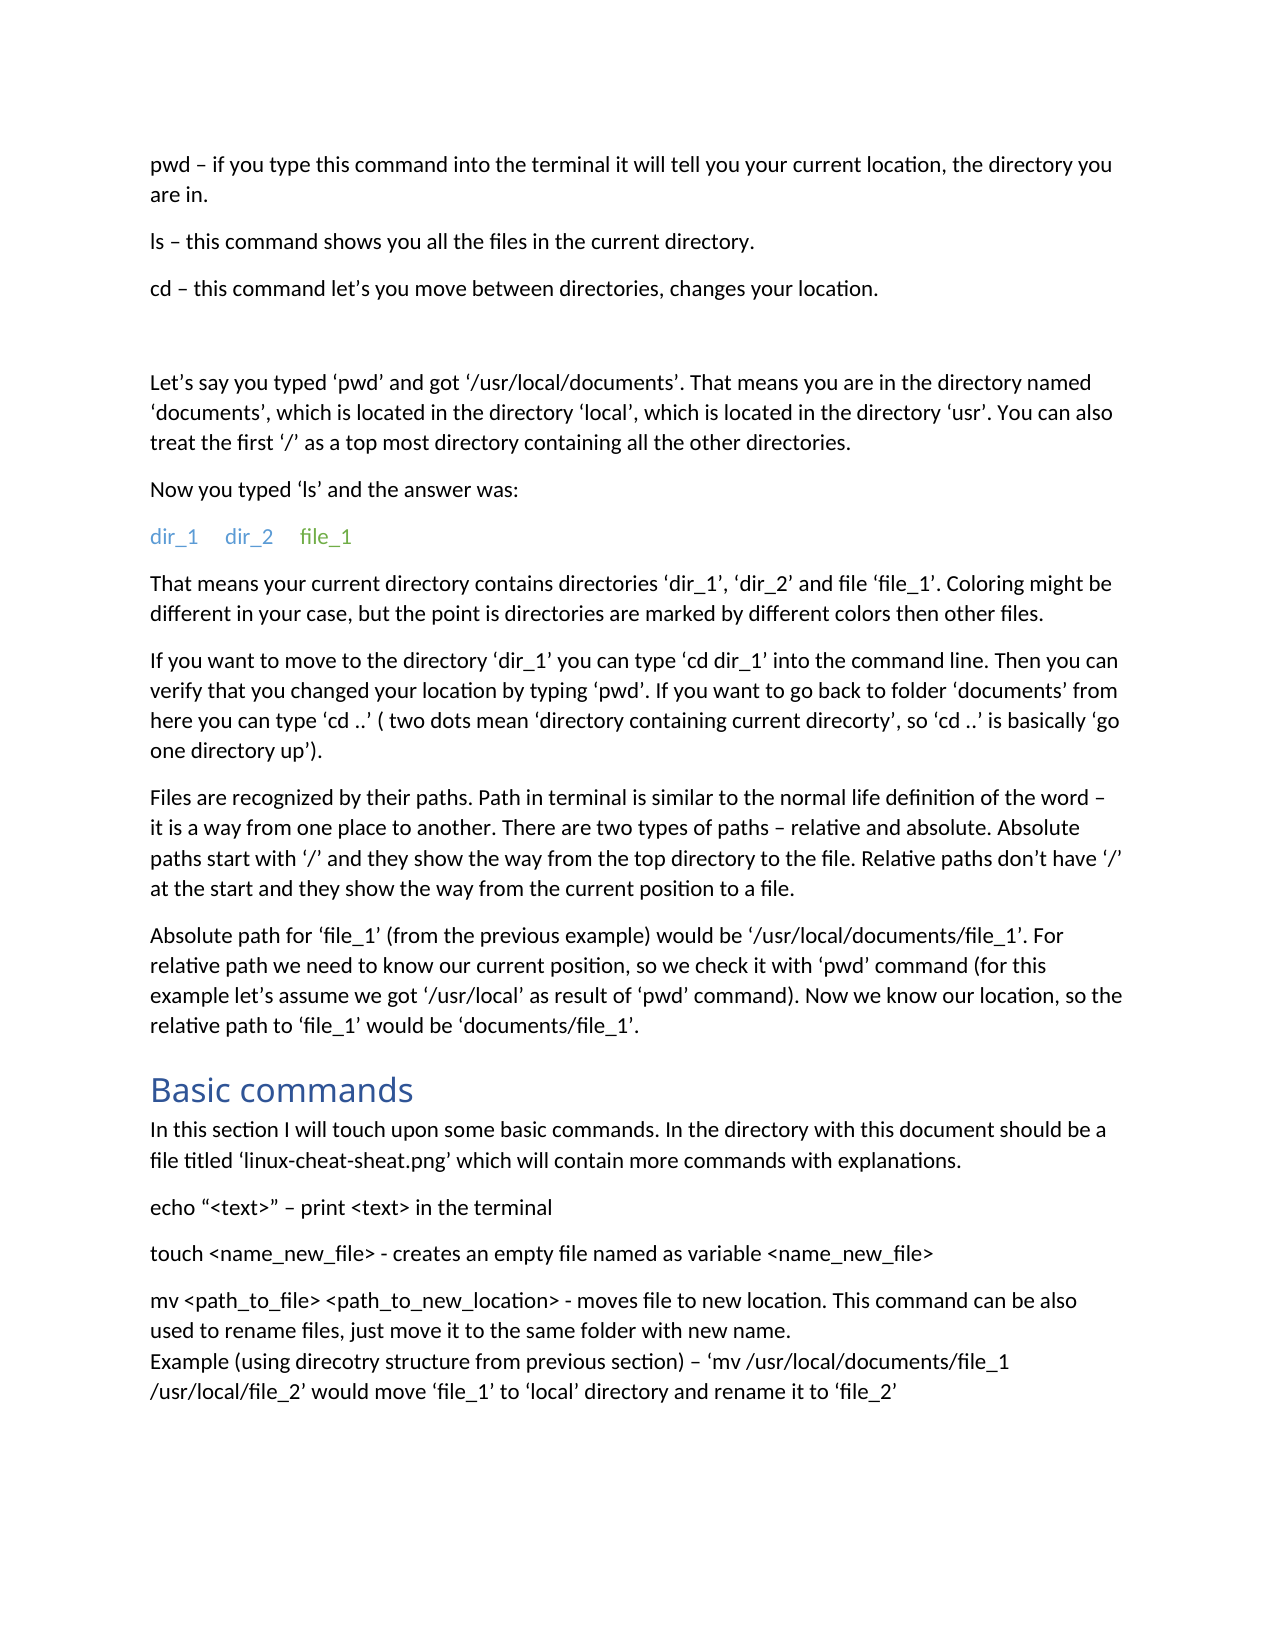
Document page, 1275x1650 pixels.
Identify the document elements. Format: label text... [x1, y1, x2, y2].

text echo “<text>” – print <text> in the terminal [150, 1193, 1125, 1221]
text cd – this command let’s you move between directories, changes your location. [150, 274, 1125, 302]
text Absolute path for ‘file_1’ (from the previous example) would be ‘/usr/local/documents/file_1’. For relative path we need to know our current position, so we check it with ‘pwd’ command (for this example let’s assume we got ‘/usr/local’ as result of ‘pwd’ command). Now we know our location, so the relative path to ‘file_1’ would be ‘documents/file_1’. [150, 921, 1125, 1039]
text That means your current directory contains directories ‘dir_1’, ‘dir_2’ and file ‘file_1’. Coloring might be different in your case, but the point is directories are marked by different colors then other files. [150, 569, 1125, 627]
text In this section I will touch upon some basic commands. In the directory with this document should be a file titled ‘linux-cheat-sheat.png’ which will contain more commands with explanations. [150, 1116, 1125, 1174]
text touch <name_new_file> - creates an empty file named as variable <name_new_file> [150, 1239, 1125, 1268]
text If you want to move to the directory ‘dir_1’ you can type ‘cd dir_1’ into the command line. Then you can verify that you changed your location by typing ‘pwd’. If you want to go back to folder ‘documents’ from here you can type ‘cd ..’ ( two dots mean ‘directory containing current direcorty’, so ‘cd ..’ is basically ‘go one directory up’). [150, 646, 1125, 764]
text mv <path_to_file> <path_to_new_location> - moves file to new location. This command can be also used to rename files, just move it to the same folder with new name. Example (using direcotry structure from previous section) – ‘mv /usr/local/documents/file_1 /usr/local/file_2’ would move ‘file_1’ to ‘local’ directory and rename it to ‘file_2’ [150, 1286, 1125, 1405]
text pwd – if you type this command into the terminal it will tell you your current location, the directory you are in. [150, 150, 1125, 208]
text Let’s say you typed ‘pwd’ and got ‘/usr/local/documents’. That means you are in the directory named ‘documents’, which is located in the directory ‘local’, which is located in the directory ‘usr’. You can also treat the first ‘/’ as a top most directory containing all the other directories. [150, 368, 1125, 456]
text dir_1 dir_2 file_1 [150, 522, 1125, 550]
subtitle Basic commands [150, 1067, 1125, 1112]
text Now you typed ‘ls’ and the answer was: [150, 475, 1125, 503]
text ls – this command shows you all the files in the current directory. [150, 227, 1125, 255]
text Files are recognized by their paths. Path in terminal is similar to the normal life definition of the word – it is a way from one place to another. There are two types of paths – relative and absolute. Absolute paths start with ‘/’ and they show the way from the top directory to the file. Relative paths don’t have ‘/’ at the start and they show the way from the current position to a file. [150, 783, 1125, 902]
